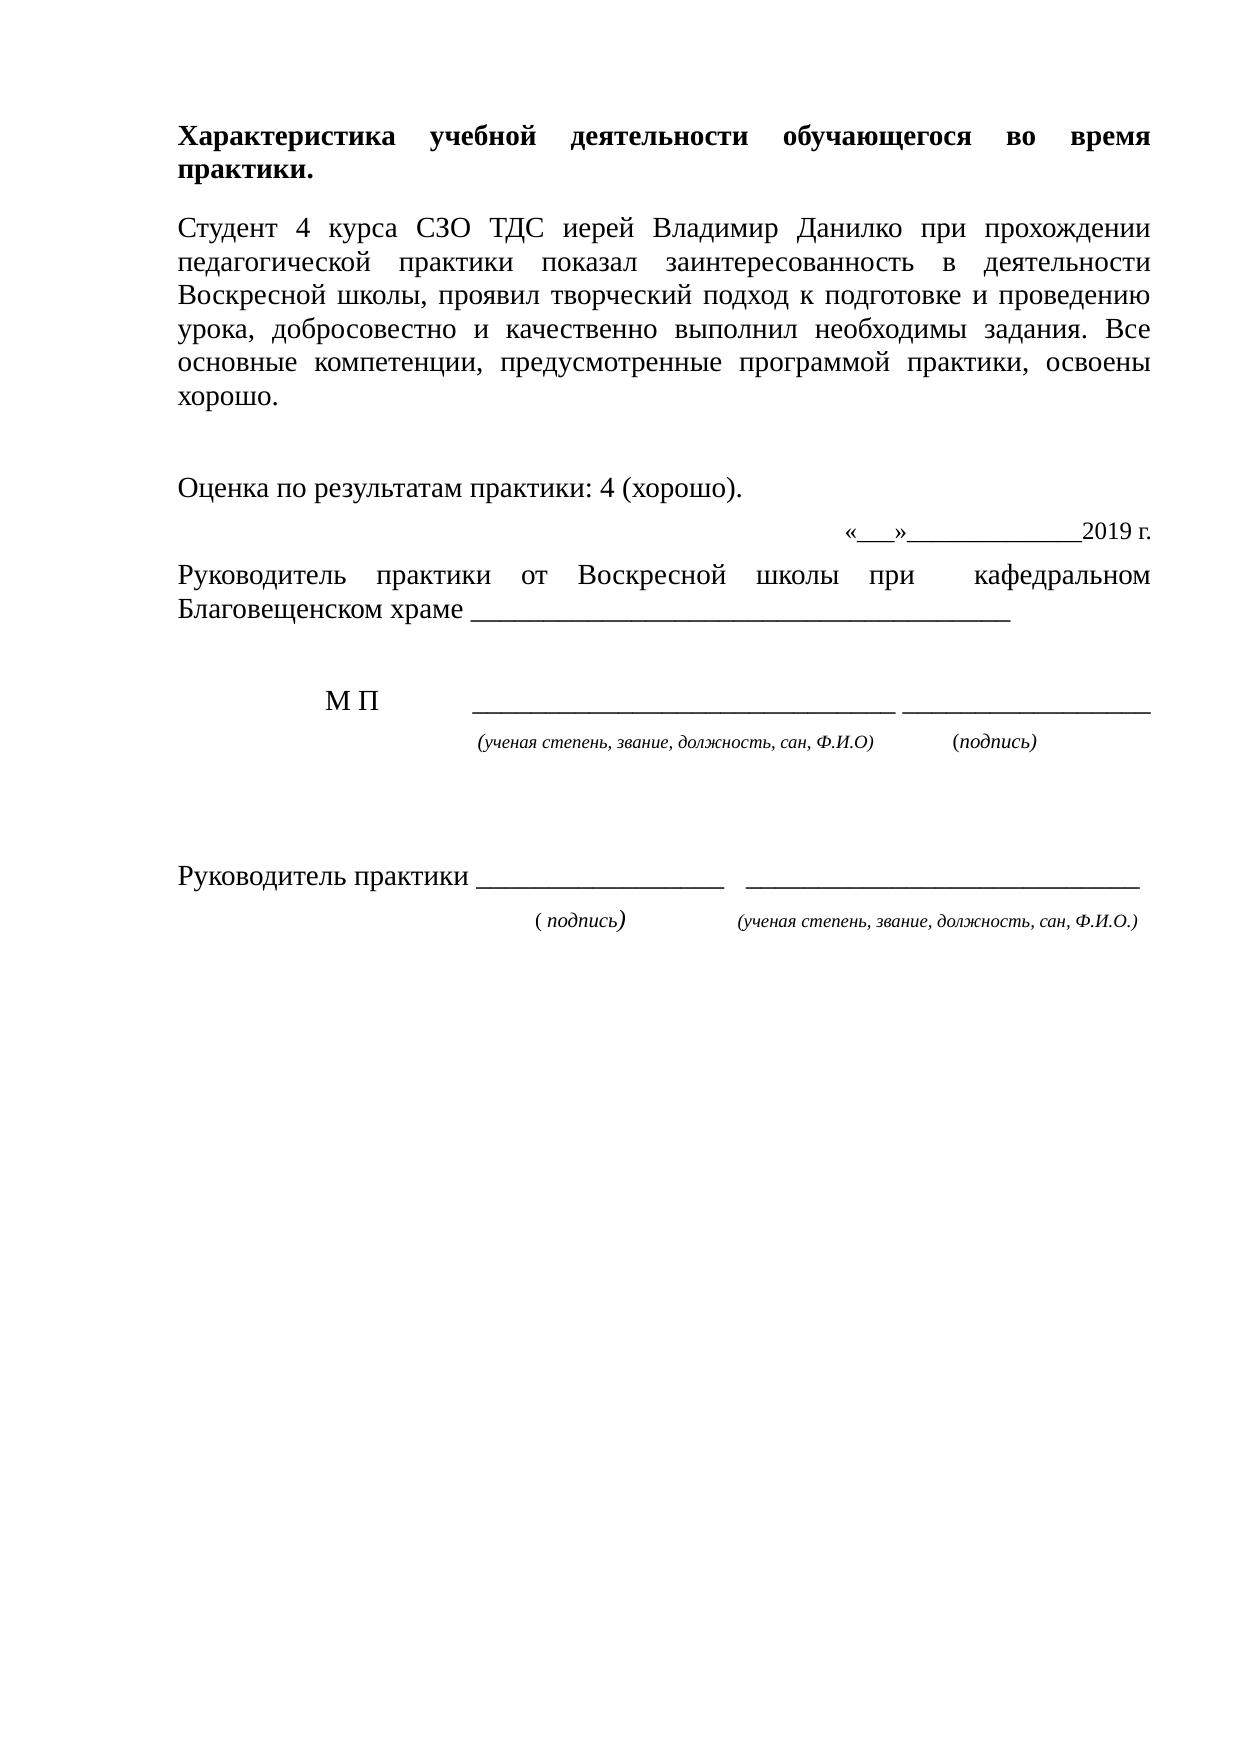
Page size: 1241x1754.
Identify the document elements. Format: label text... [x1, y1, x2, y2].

text М П _____________________________ _________________ [251, 683, 1152, 716]
text Студент 4 курса СЗО ТДС иерей Владимир Данилко при прохождении педагогической практики показал заинтересованность в деятельности Воскресной школы, проявил творческий подход к подготовке и проведению урока, добросовестно и качественно выполнил необходимы задания. Все основные компетенции, предусмотренные программой практики, освоены хорошо. [177, 210, 1152, 411]
text Оценка по результатам практики: 4 (хорошо). [177, 470, 1152, 503]
text Руководитель практики _________________ ___________________________ [177, 858, 1152, 891]
text Характеристика учебной деятельности обучающегося во время практики. [177, 118, 1152, 185]
text Руководитель практики от Воскресной школы при кафедральном Благовещенском храме _____________________________________ [177, 557, 1152, 624]
text (ученая степень, звание, должность, сан, Ф.И.О) (подпись) [177, 729, 1152, 753]
text «___»______________2019 г. [177, 516, 1152, 545]
text ( подпись) (ученая степень, звание, должность, сан, Ф.И.О.) [177, 904, 1152, 932]
